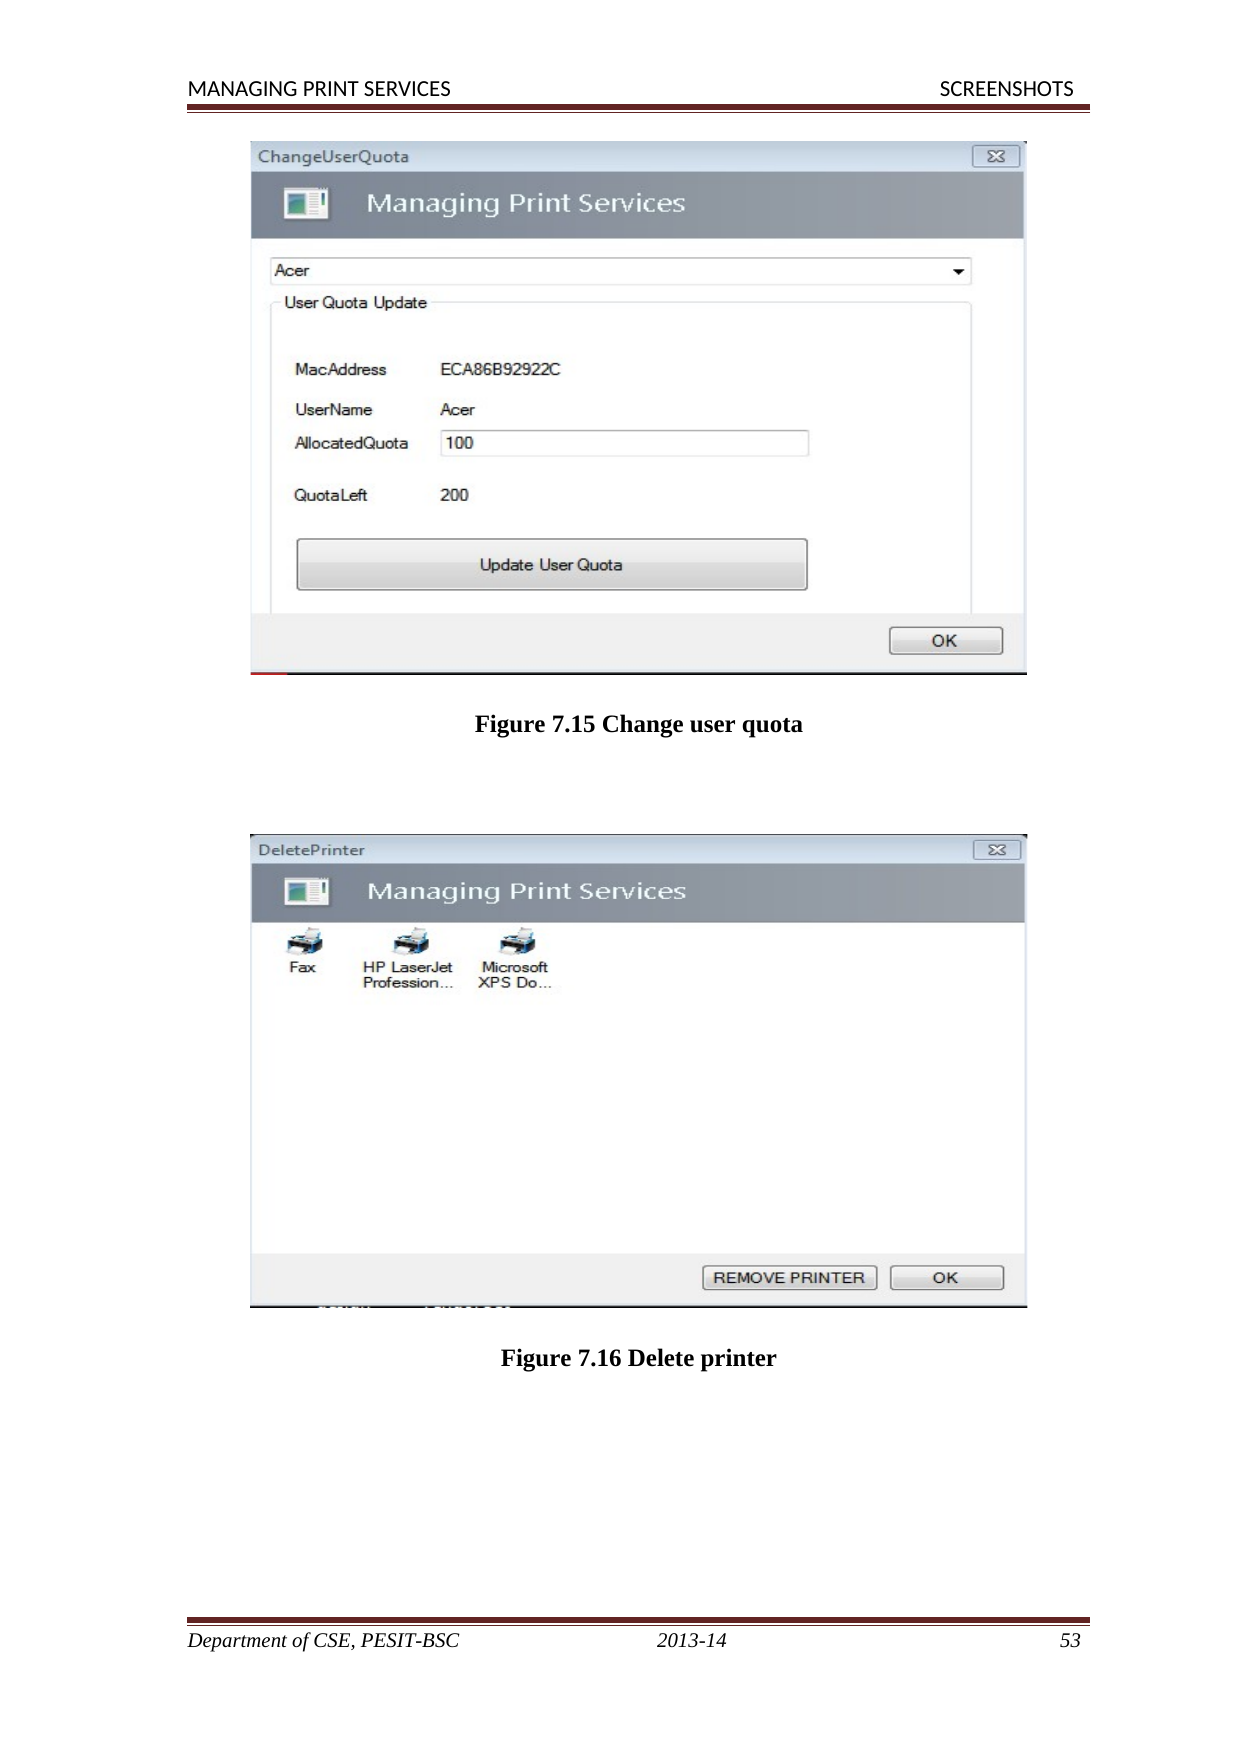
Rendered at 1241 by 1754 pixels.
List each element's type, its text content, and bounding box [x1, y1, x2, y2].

text Figure 7.16 Delete printer [187, 1343, 1090, 1372]
picture [250, 141, 1027, 675]
text Figure 7.15 Change user quota [187, 709, 1090, 738]
picture [250, 834, 1028, 1308]
